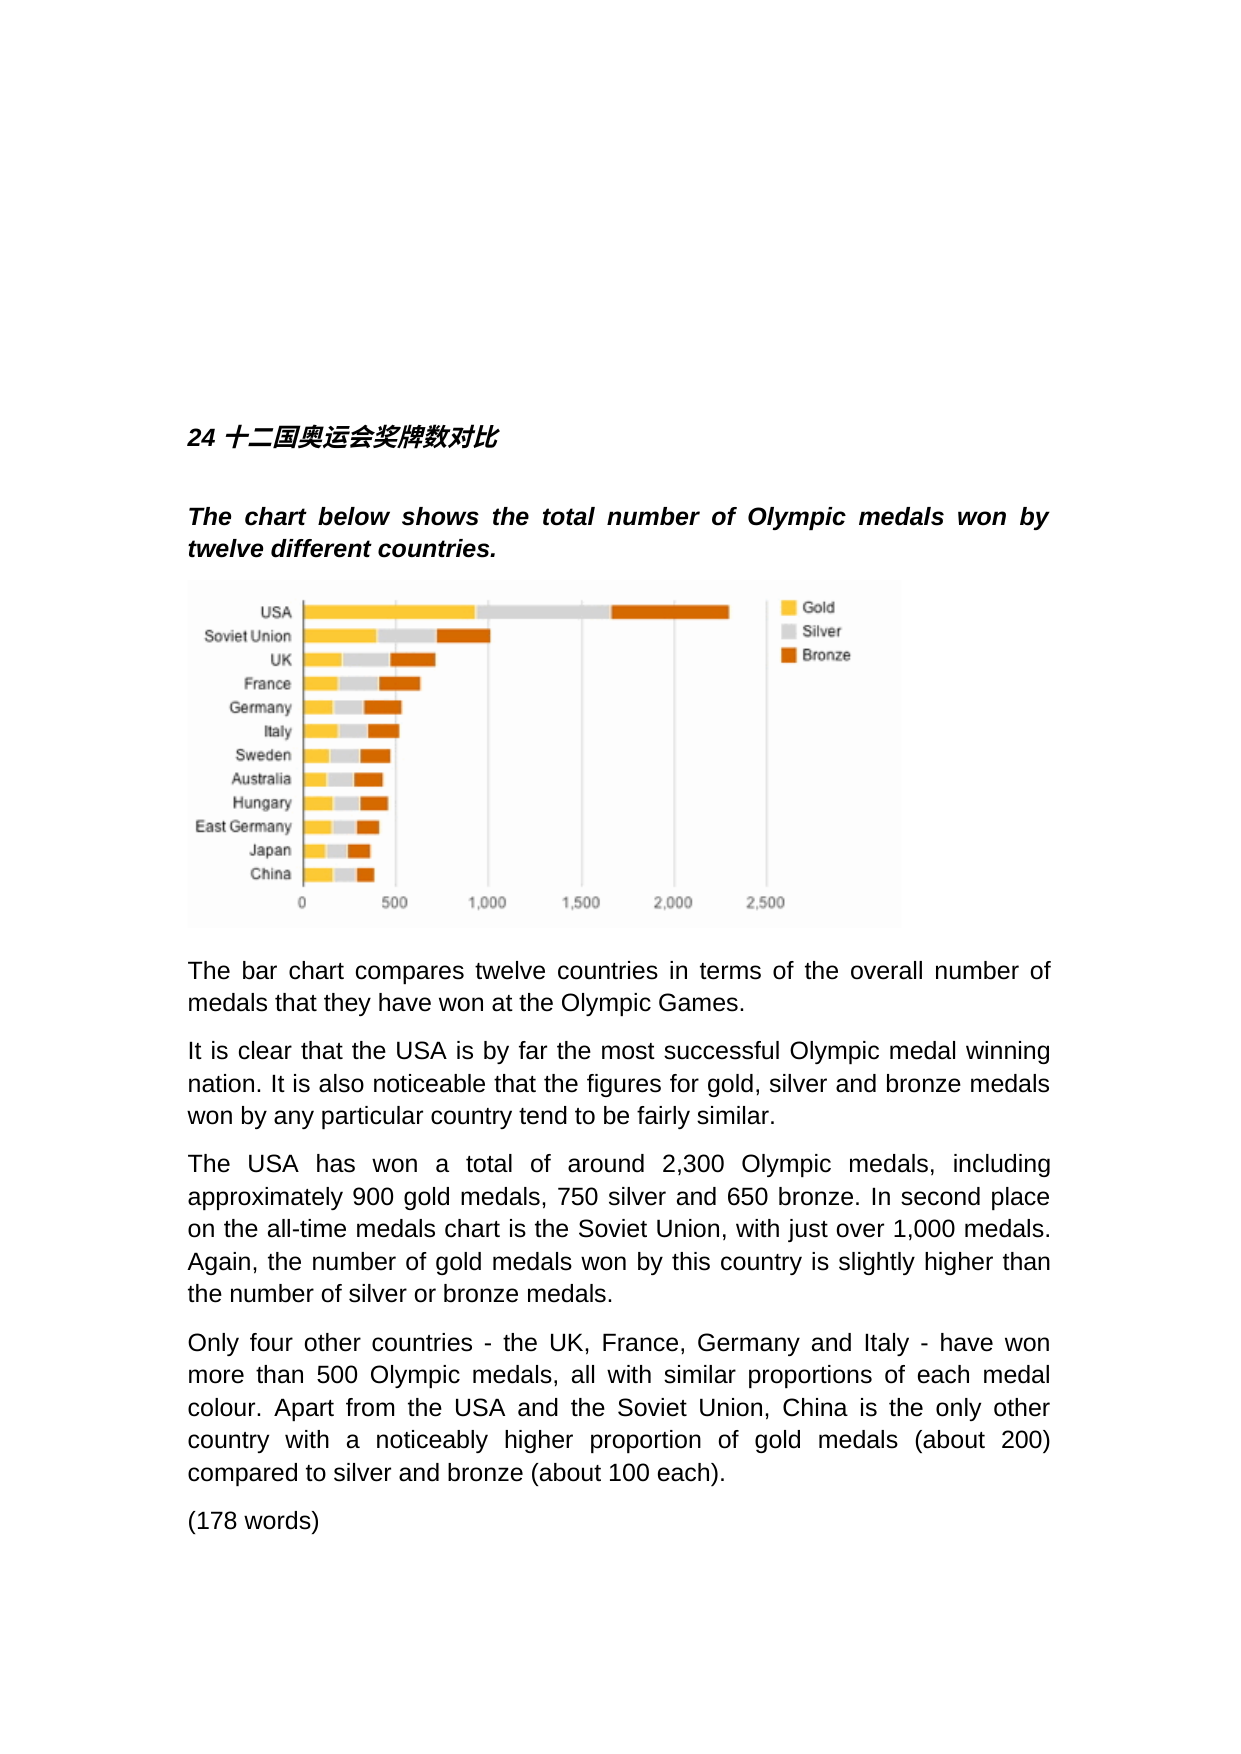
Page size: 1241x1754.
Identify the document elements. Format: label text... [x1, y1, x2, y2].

text The chart below shows the total number of Olympic medals won by twelve different countries. [187, 500, 1053, 565]
picture [187, 580, 902, 928]
text (178 words) [187, 1504, 1053, 1536]
text Only four other countries - the UK, France, Germany and Italy - have won more than 500 Olympic medals, all with similar proportions of each medal colour. Apart from the USA and the Soviet Union, China is the only other country with a noticeably higher proportion of gold medals (about 200) compared to silver and bronze (about 100 each). [187, 1326, 1053, 1488]
text The USA has won a total of around 2,300 Olympic medals, including approximately 900 gold medals, 750 silver and 650 bronze. In second place on the all-time medals chart is the Soviet Union, with just over 1,000 medals. Again, the number of gold medals won by this country is slightly higher than the number of silver or bronze medals. [187, 1148, 1053, 1310]
text 24 十二国奥运会奖牌数对比 [187, 403, 1053, 468]
text The bar chart compares twelve countries in terms of the overall number of medals that they have won at the Olympic Games. [187, 954, 1053, 1019]
text It is clear that the USA is by far the most successful Olympic medal winning nation. It is also noticeable that the figures for gold, silver and bronze medals won by any particular country tend to be fairly similar. [187, 1034, 1053, 1132]
